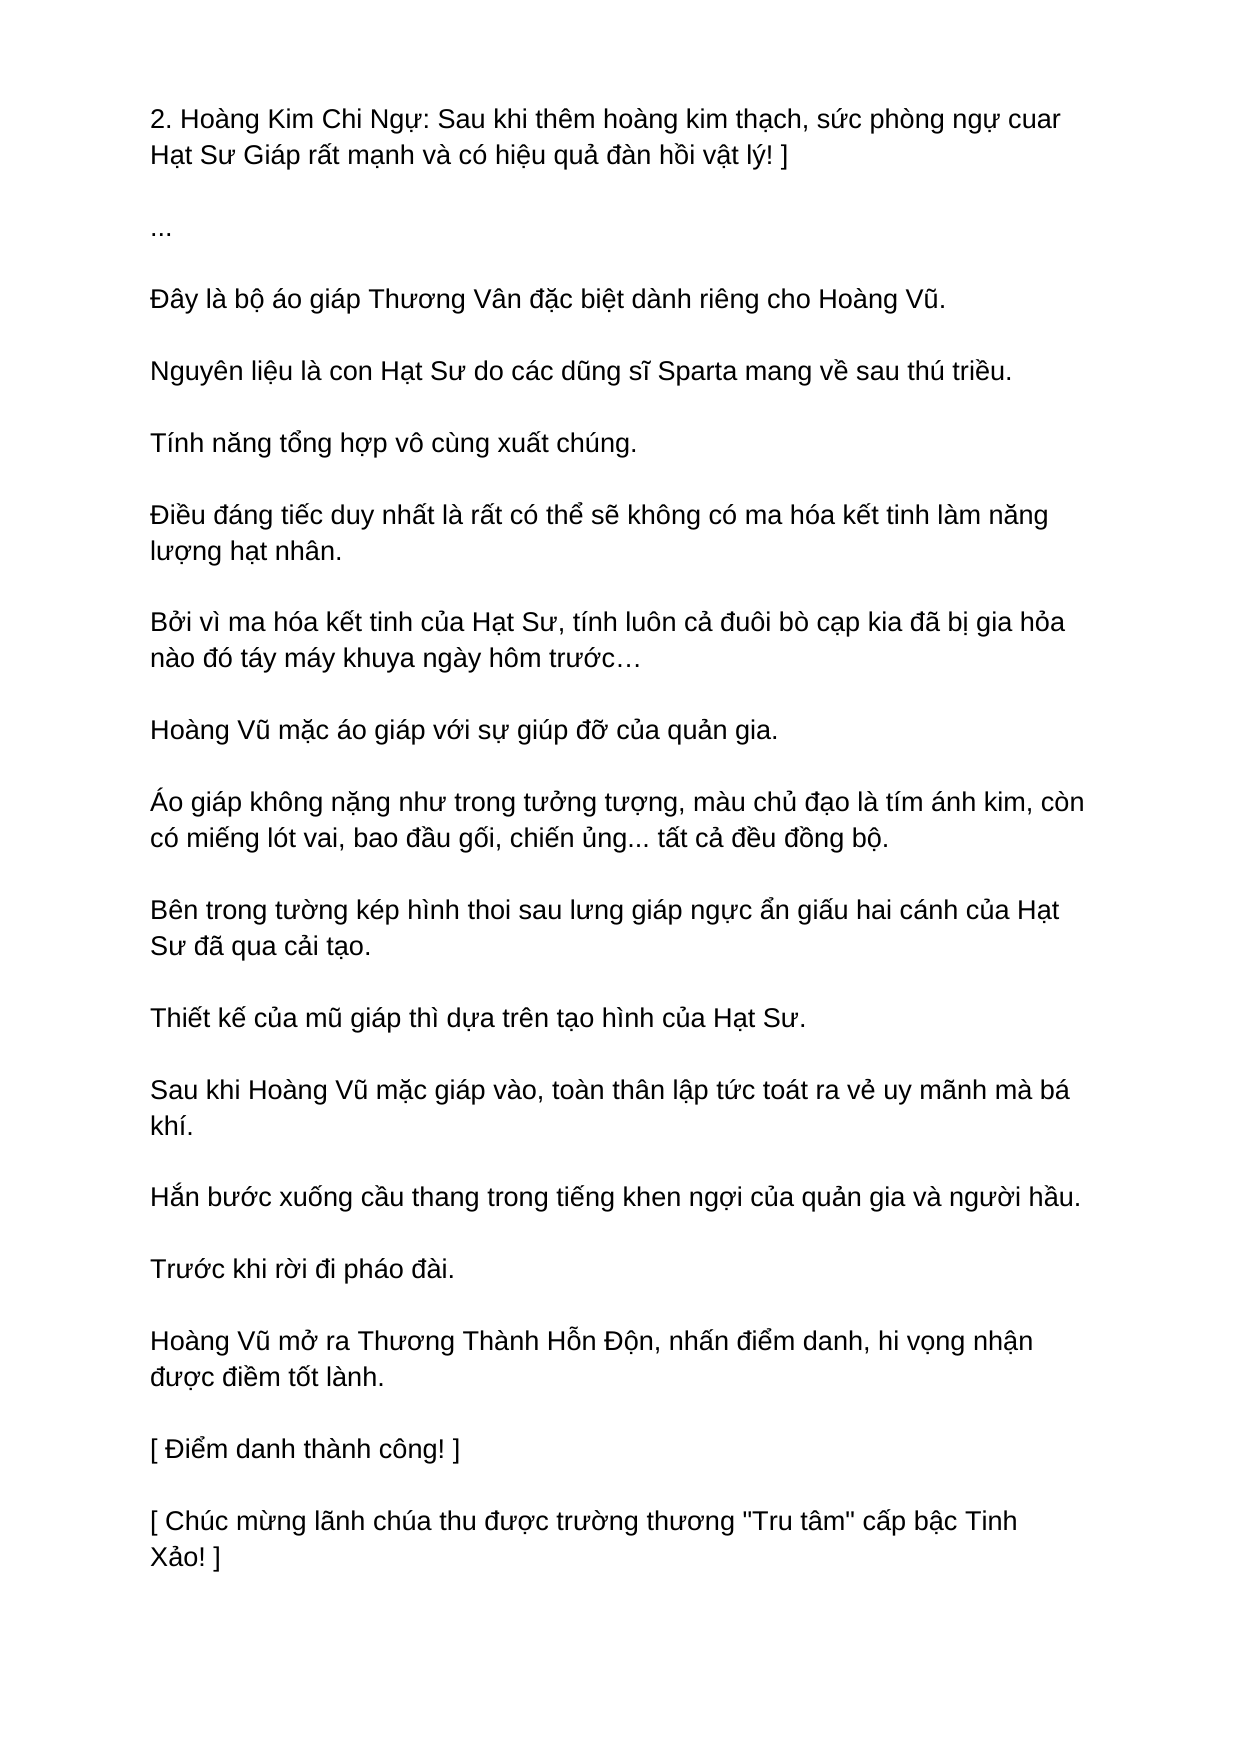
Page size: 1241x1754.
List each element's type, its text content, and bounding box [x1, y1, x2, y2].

text Tính năng tổng hợp vô cùng xuất chúng. [150, 427, 1090, 458]
text Thiết kế của mũ giáp thì dựa trên tạo hình của Hạt Sư. [150, 1002, 1090, 1033]
text Hắn bước xuống cầu thang trong tiếng khen ngợi của quản gia và người hầu. [150, 1181, 1090, 1213]
text Hoàng Vũ mở ra Thương Thành Hỗn Độn, nhấn điểm danh, hi vọng nhận được điềm tốt lành. [150, 1325, 1090, 1392]
text Điều đáng tiếc duy nhất là rất có thể sẽ không có ma hóa kết tinh làm năng lượng hạt nhân. [150, 499, 1090, 566]
text Trước khi rời đi pháo đài. [150, 1253, 1090, 1284]
text Bên trong tường kép hình thoi sau lưng giáp ngực ẩn giấu hai cánh của Hạt Sư đã qua cải tạo. [150, 894, 1090, 961]
text Nguyên liệu là con Hạt Sư do các dũng sĩ Sparta mang về sau thú triều. [150, 355, 1090, 386]
text Áo giáp không nặng như trong tưởng tượng, màu chủ đạo là tím ánh kim, còn có miếng lót vai, bao đầu gối, chiến ủng... tất cả đều đồng bộ. [150, 786, 1090, 853]
text Bởi vì ma hóa kết tinh của Hạt Sư, tính luôn cả đuôi bò cạp kia đã bị gia hỏa nào đó táy máy khuya ngày hôm trước… [150, 606, 1090, 674]
text ... [150, 211, 1090, 242]
text Sau khi Hoàng Vũ mặc giáp vào, toàn thân lập tức toát ra vẻ uy mãnh mà bá khí. [150, 1074, 1090, 1141]
text [ Điểm danh thành công! ] [150, 1433, 1090, 1464]
text Đây là bộ áo giáp Thương Vân đặc biệt dành riêng cho Hoàng Vũ. [150, 283, 1090, 314]
text Hoàng Vũ mặc áo giáp với sự giúp đỡ của quản gia. [150, 714, 1090, 746]
text [ Chúc mừng lãnh chúa thu được trường thương "Tru tâm" cấp bậc Tinh Xảo! ] [150, 1505, 1090, 1572]
text 2. Hoàng Kim Chi Ngự: Sau khi thêm hoàng kim thạch, sức phòng ngự cuar Hạt Sư Giáp rất mạnh và có hiệu quả đàn hồi vật lý! ] [150, 103, 1090, 171]
